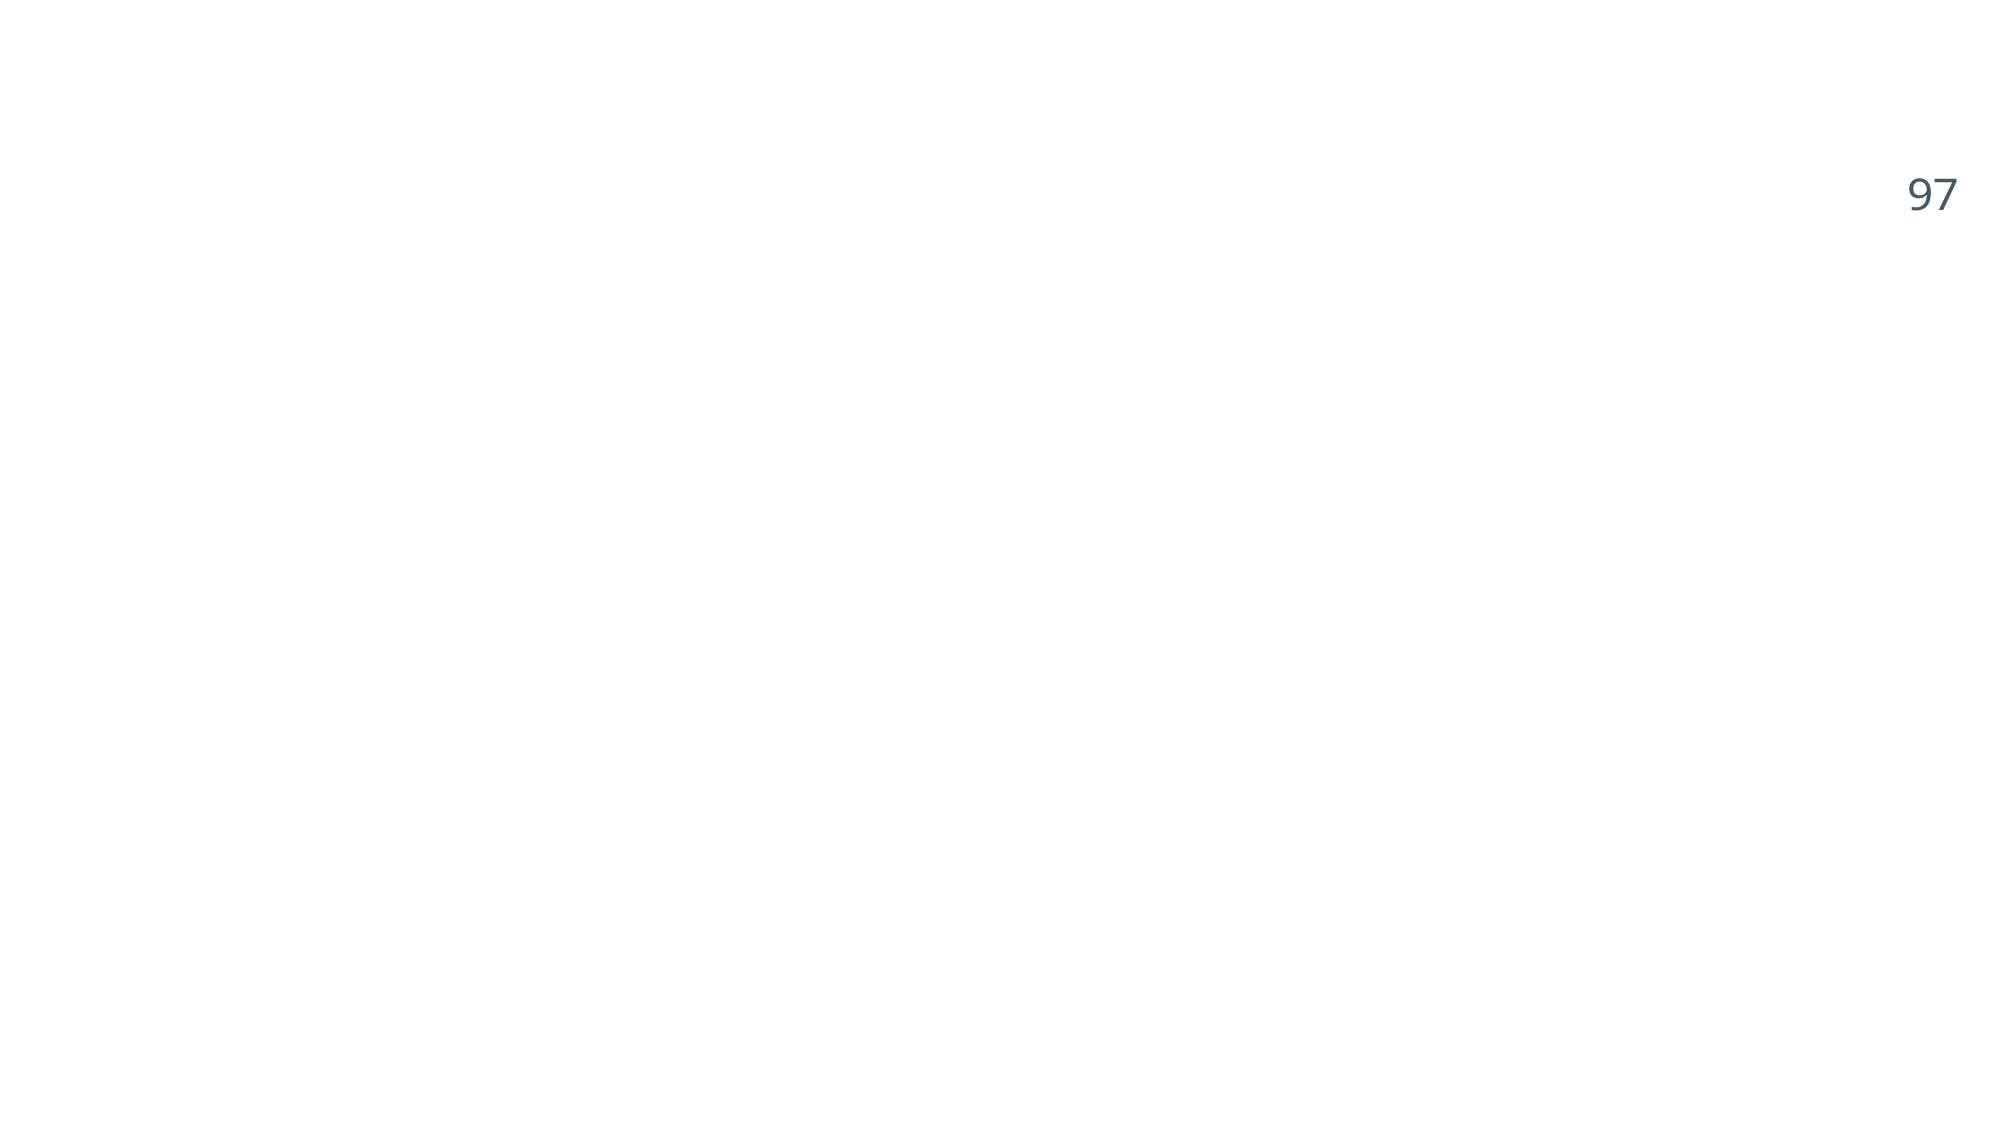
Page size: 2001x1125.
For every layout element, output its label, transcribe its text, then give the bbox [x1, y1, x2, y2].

text 97 [103, 164, 1959, 223]
